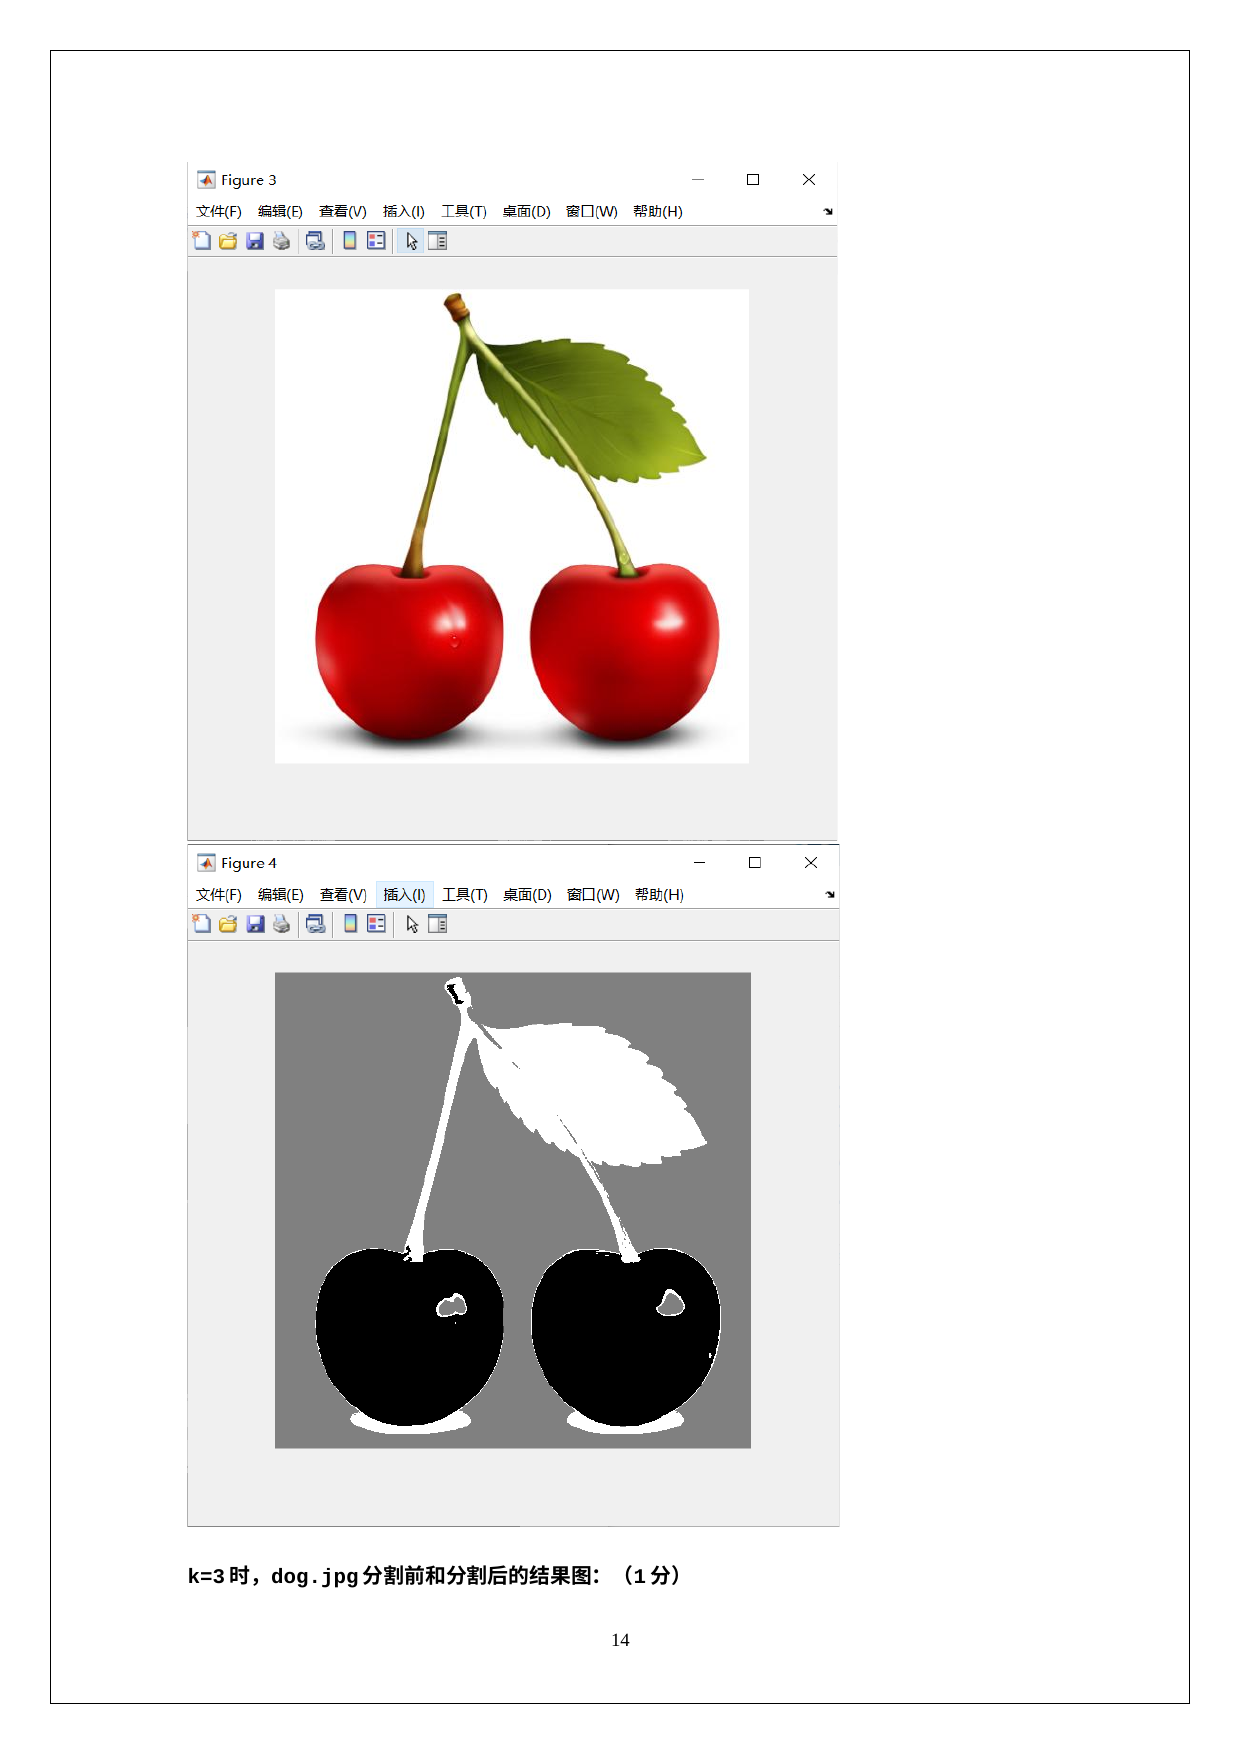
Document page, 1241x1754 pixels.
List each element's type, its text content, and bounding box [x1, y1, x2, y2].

picture [187, 162, 838, 841]
picture [187, 844, 840, 1527]
list k=3时，dog.jpg分割前和分割后的结果图：（1分） [187, 1559, 1053, 1592]
